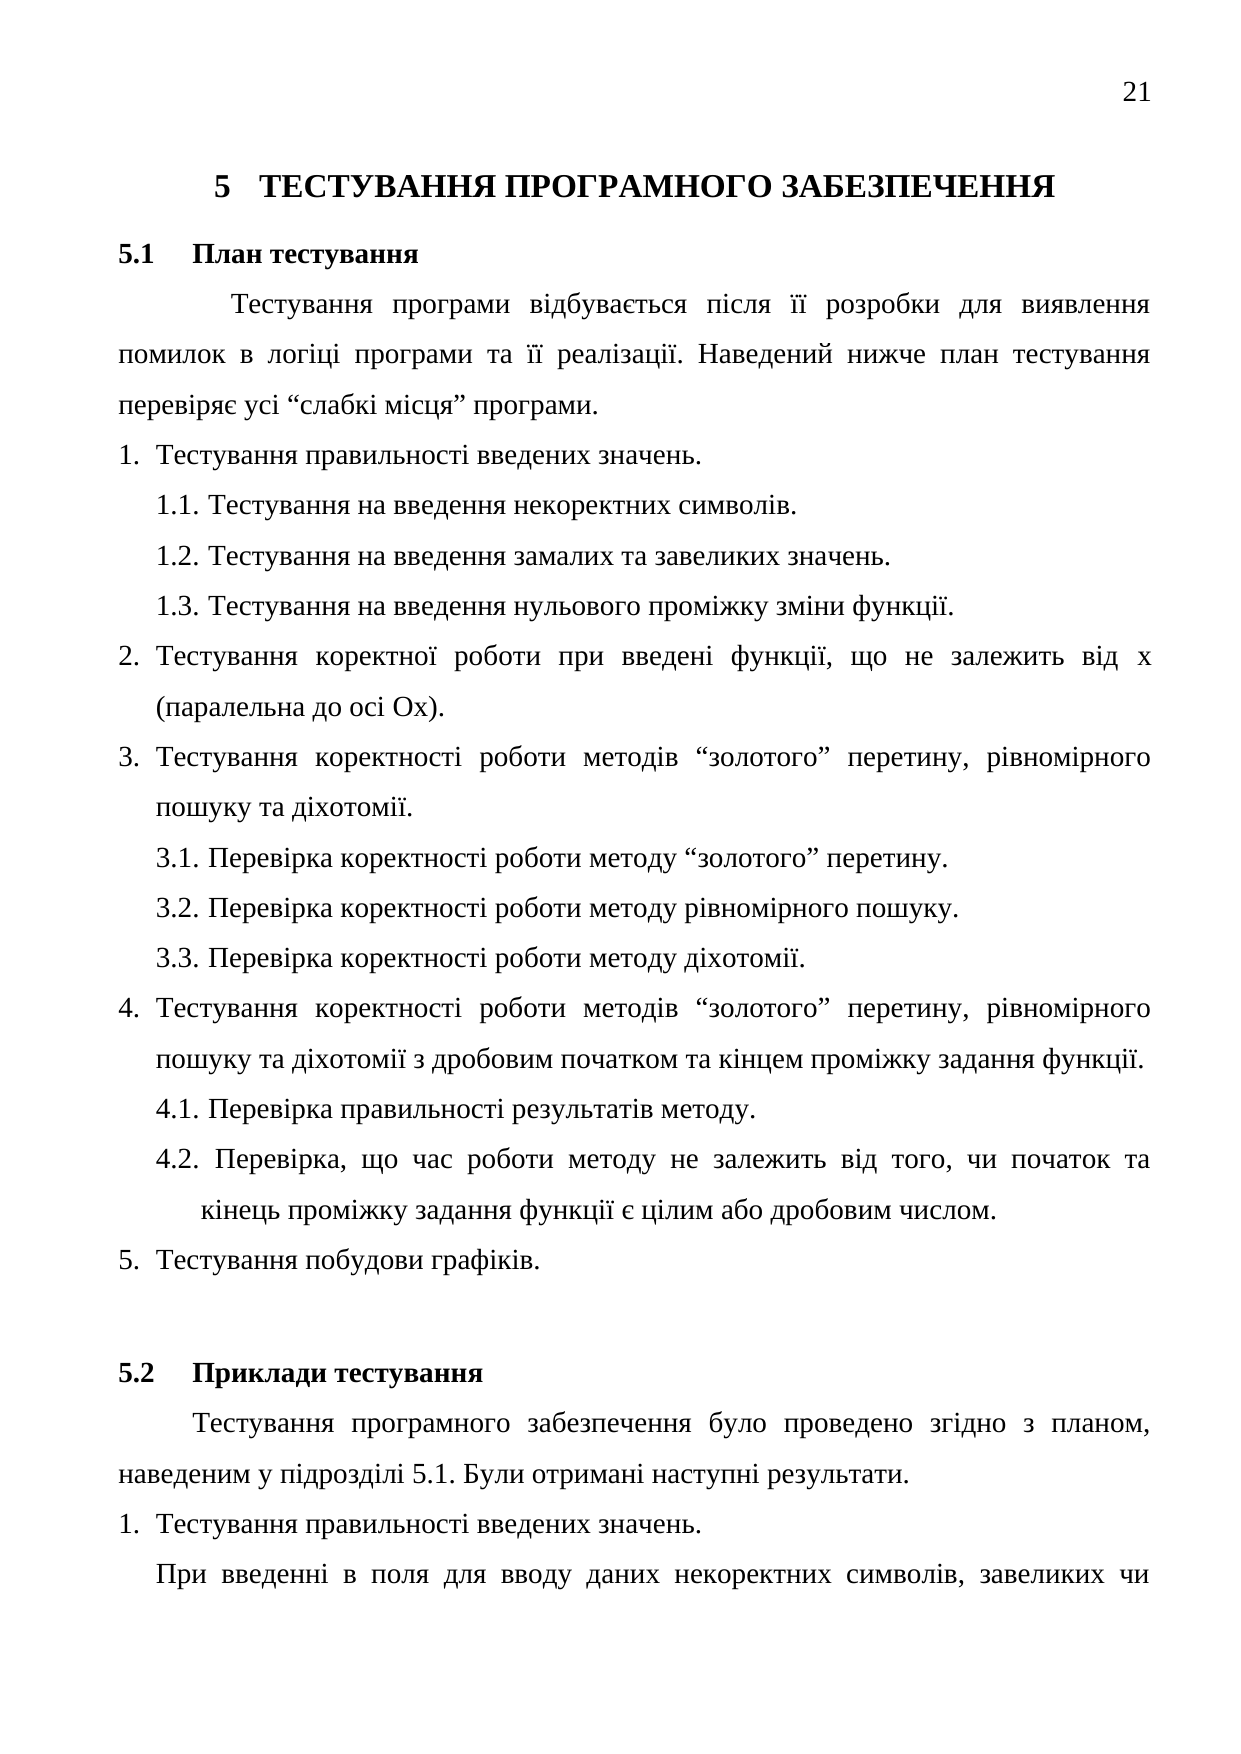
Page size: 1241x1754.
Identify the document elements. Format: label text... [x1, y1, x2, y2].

list Перевірка, що час роботи методу не залежить від того, чи початок та кінець проміжку задання функції є цілим або дробовим числом. [156, 1142, 1152, 1225]
list Тестування на введення некоректних символів. [156, 487, 1152, 521]
list Тестування коректної роботи при введені функції, що не залежить від x (паралельна до осі Ox). [118, 638, 1152, 722]
list Тестування коректності роботи методів “золотого” перетину, рівномірного пошуку та діхотомії. [118, 739, 1152, 823]
list Перевірка коректності роботи методу “золотого” перетину. [156, 840, 1152, 873]
list Тестування правильності введених значень. [118, 1506, 1152, 1540]
list Тестування на введення замалих та завеликих значень. [156, 538, 1152, 571]
list Перевірка правильності результатів методу. [156, 1091, 1152, 1125]
text Тестування програмного забезпечення було проведено згідно з планом, наведеним у підрозділі 5.1. Були отримані наступні результати. [118, 1406, 1152, 1489]
list Тестування правильності введених значень. [118, 437, 1152, 471]
list Тестування на введення нульового проміжку зміни функції. [156, 588, 1152, 622]
subtitle Приклади тестування [118, 1355, 1152, 1389]
list Перевірка коректності роботи методу діхотомії. [156, 940, 1152, 974]
subtitle Тестування програмного забезпечення [118, 166, 1152, 204]
list Тестування побудови графіків. [118, 1242, 1152, 1276]
list Тестування коректності роботи методів “золотого” перетину, рівномірного пошуку та діхотомії з дробовим початком та кінцем проміжку задання функції. [118, 991, 1152, 1074]
text Тестування програми відбувається після її розробки для виявлення помилок в логіці програми та її реалізації. Наведений нижче план тестування перевіряє усі “слабкі місця” програми. [118, 286, 1152, 420]
subtitle План тестування [118, 236, 1152, 269]
list Перевірка коректності роботи методу рівномірного пошуку. [156, 890, 1152, 923]
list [156, 1557, 1152, 1590]
